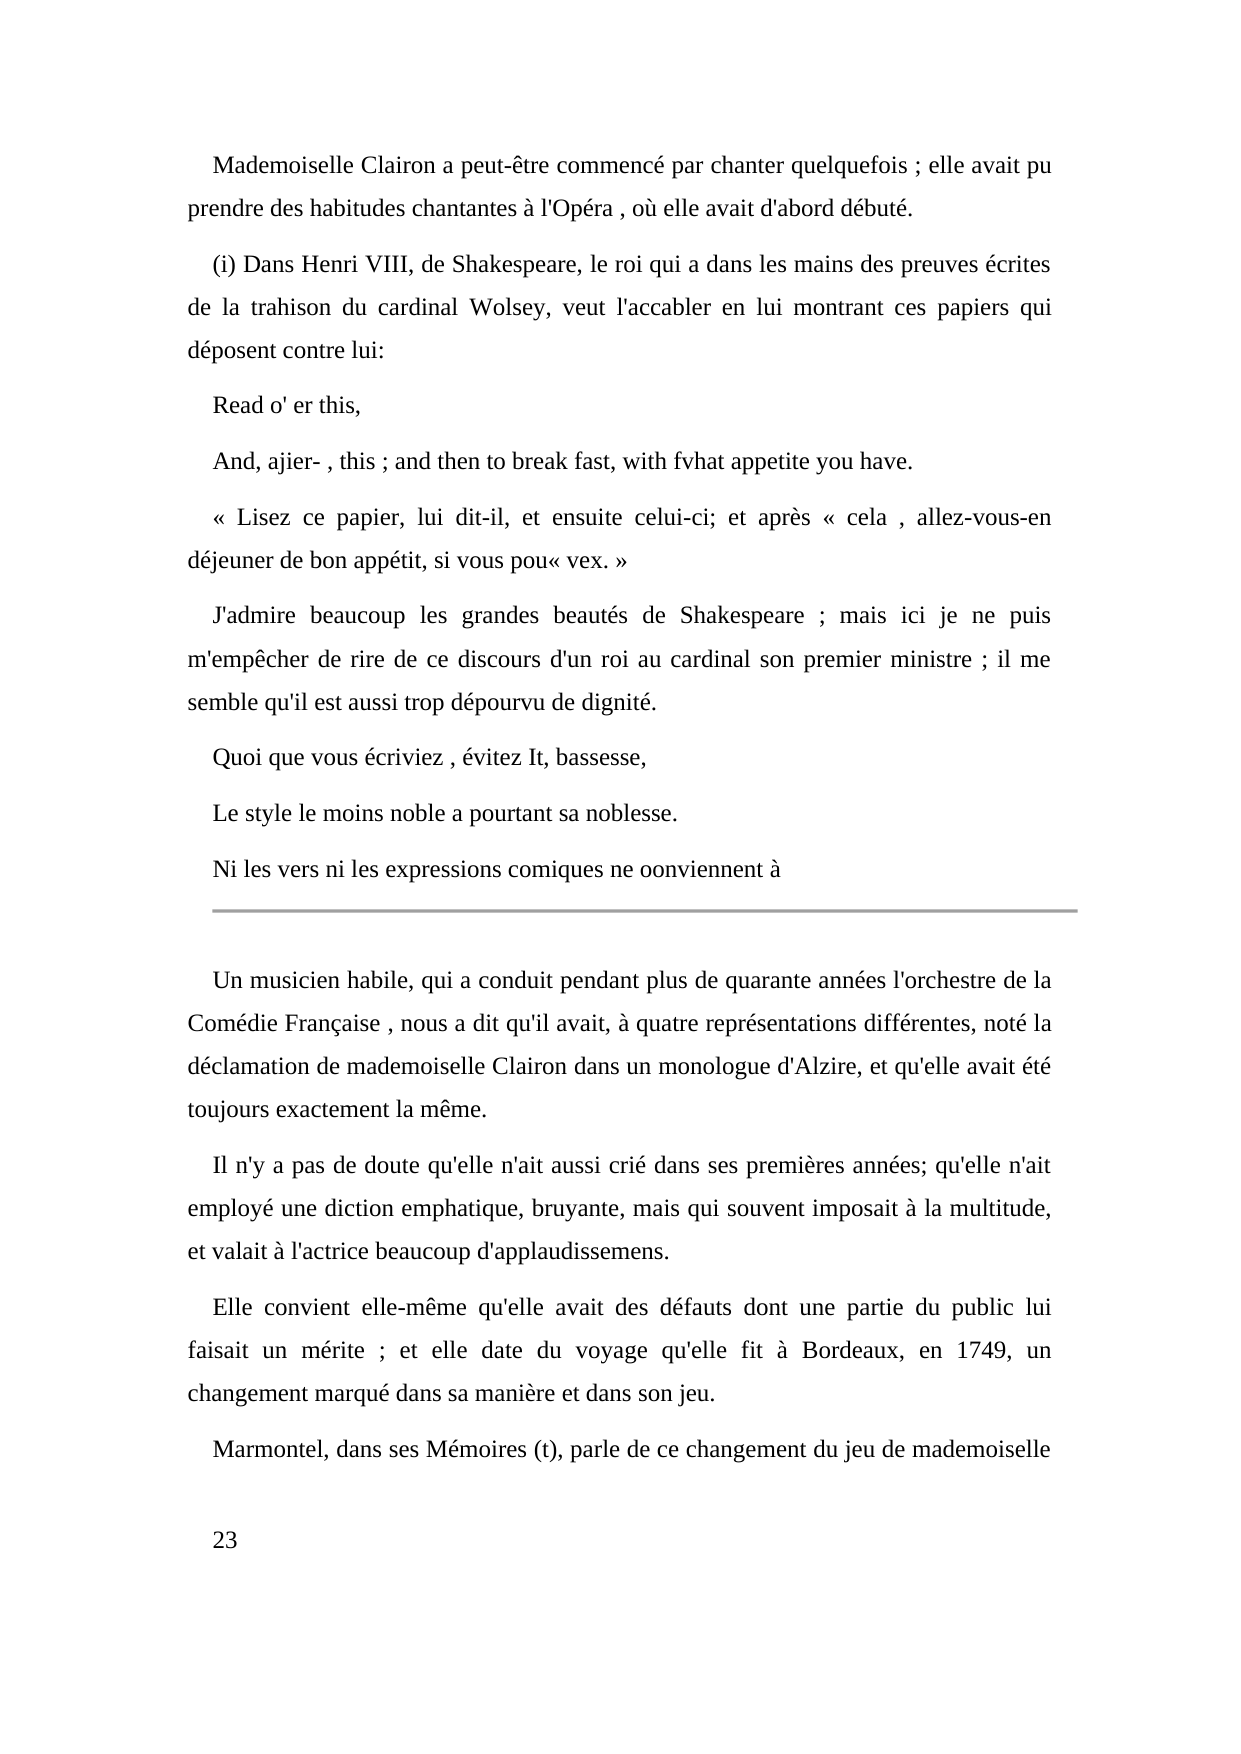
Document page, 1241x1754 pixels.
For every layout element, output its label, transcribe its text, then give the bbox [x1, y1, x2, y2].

text Ni les vers ni les expressions comiques ne oonviennent à [187, 854, 1053, 882]
text Elle convient elle-même qu'elle avait des défauts dont une partie du public lui faisait un mérite ; et elle date du voyage qu'elle fit à Bordeaux, en 1749, un changement marqué dans sa manière et dans son jeu. [187, 1292, 1053, 1407]
text (i) Dans Henri VIII, de Shakespeare, le roi qui a dans les mains des preuves écrites de la trahison du cardinal Wolsey, veut l'accabler en lui montrant ces papiers qui déposent contre lui: [187, 249, 1053, 364]
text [187, 1434, 1053, 1462]
text Read o' er this, [187, 391, 1053, 419]
text Un musicien habile, qui a conduit pendant plus de quarante années l'orchestre de la Comédie Française , nous a dit qu'il avait, à quatre représentations différentes, noté la déclamation de mademoiselle Clairon dans un monologue d'Alzire, et qu'elle avait été toujours exactement la même. [187, 965, 1053, 1123]
text J'admire beaucoup les grandes beautés de Shakespeare ; mais ici je ne puis m'empêcher de rire de ce discours d'un roi au cardinal son premier ministre ; il me semble qu'il est aussi trop dépourvu de dignité. [187, 601, 1053, 716]
text And, ajier- , this ; and then to break fast, with fvhat appetite you have. [187, 446, 1053, 475]
text Il n'y a pas de doute qu'elle n'ait aussi crié dans ses premières années; qu'elle n'ait employé une diction emphatique, bruyante, mais qui souvent imposait à la multitude, et valait à l'actrice beaucoup d'applaudissemens. [187, 1150, 1053, 1265]
text Mademoiselle Clairon a peut-être commencé par chanter quelquefois ; elle avait pu prendre des habitudes chantantes à l'Opéra , où elle avait d'abord débuté. [187, 150, 1053, 222]
text « Lisez ce papier, lui dit-il, et ensuite celui-ci; et après « cela , allez-vous-en déjeuner de bon appétit, si vous pou« vex. » [187, 502, 1053, 574]
text Quoi que vous écriviez , évitez It, bassesse, [187, 742, 1053, 771]
text Le style le moins noble a pourtant sa noblesse. [187, 798, 1053, 827]
